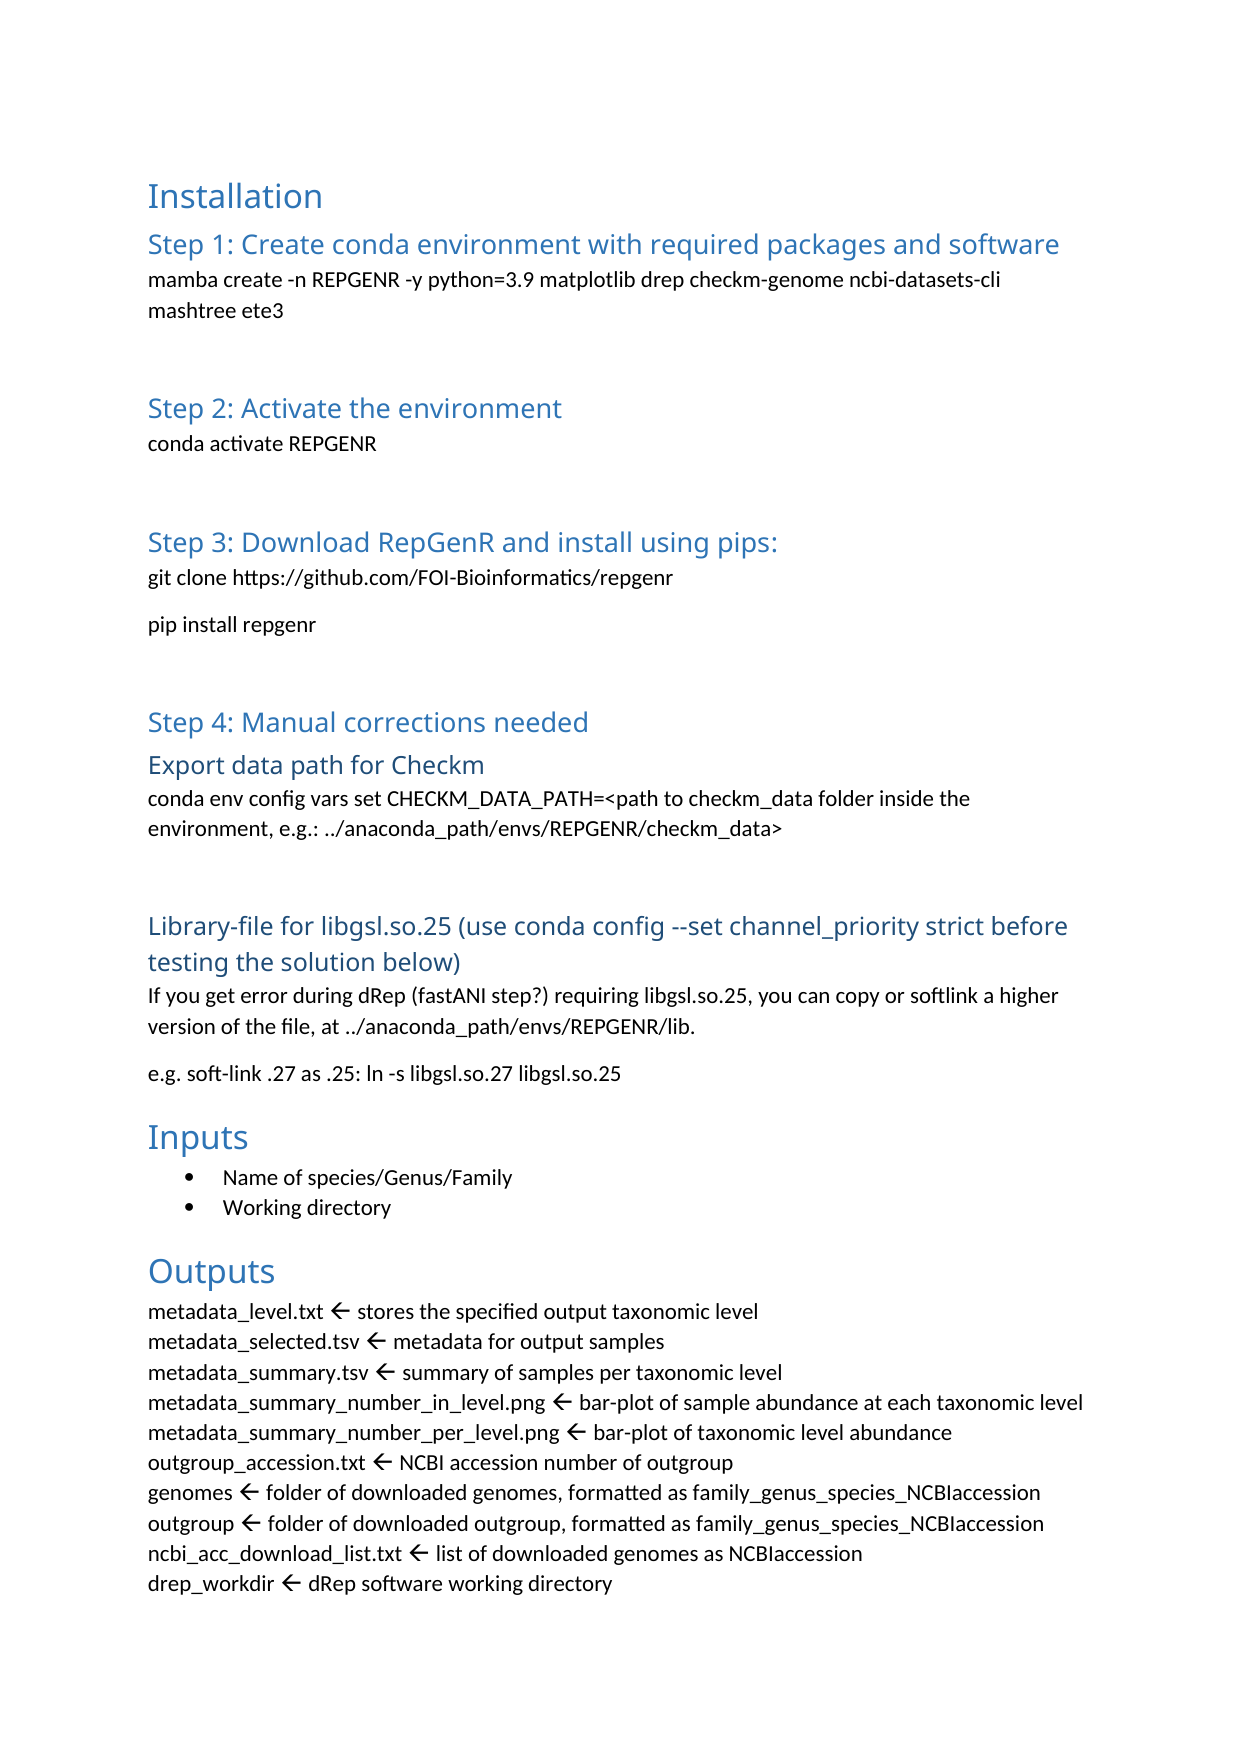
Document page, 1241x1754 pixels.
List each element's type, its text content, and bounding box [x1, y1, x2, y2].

text git clone https://github.com/FOI-Bioinformatics/repgenr [148, 563, 1093, 591]
subtitle Step 3: Download RepGenR and install using pips: [148, 523, 1093, 560]
text e.g. soft-link .27 as .25: ln -s libgsl.so.27 libgsl.so.25 [148, 1059, 1093, 1087]
list Working directory [185, 1193, 1093, 1221]
subtitle Installation [148, 173, 1093, 218]
subtitle Step 1: Create conda environment with required packages and software [148, 226, 1093, 263]
text conda env config vars set CHECKM_DATA_PATH=<path to checkm_data folder inside the environment, e.g.: ../anaconda_path/envs/REPGENR/checkm_data> [148, 784, 1093, 842]
list Name of species/Genus/Family [185, 1163, 1093, 1191]
subtitle Export data path for Checkm [148, 747, 1093, 781]
subtitle Library-file for libgsl.so.25 (use conda config --set channel_priority strict before testing the solution below) [148, 908, 1093, 979]
subtitle Step 4: Manual corrections needed [148, 703, 1093, 740]
text If you get error during dRep (fastANI step?) requiring libgsl.so.25, you can copy or softlink a higher version of the file, at ../anaconda_path/envs/REPGENR/lib. [148, 982, 1093, 1040]
text pip install repgenr [148, 610, 1093, 638]
text conda activate REPGENR [148, 429, 1093, 457]
text mamba create -n REPGENR -y python=3.9 matplotlib drep checkm-genome ncbi-datasets-cli mashtree ete3 [148, 266, 1093, 324]
subtitle Step 2: Activate the environment [148, 389, 1093, 426]
subtitle Inputs [148, 1114, 1093, 1159]
subtitle Outputs [148, 1248, 1093, 1294]
